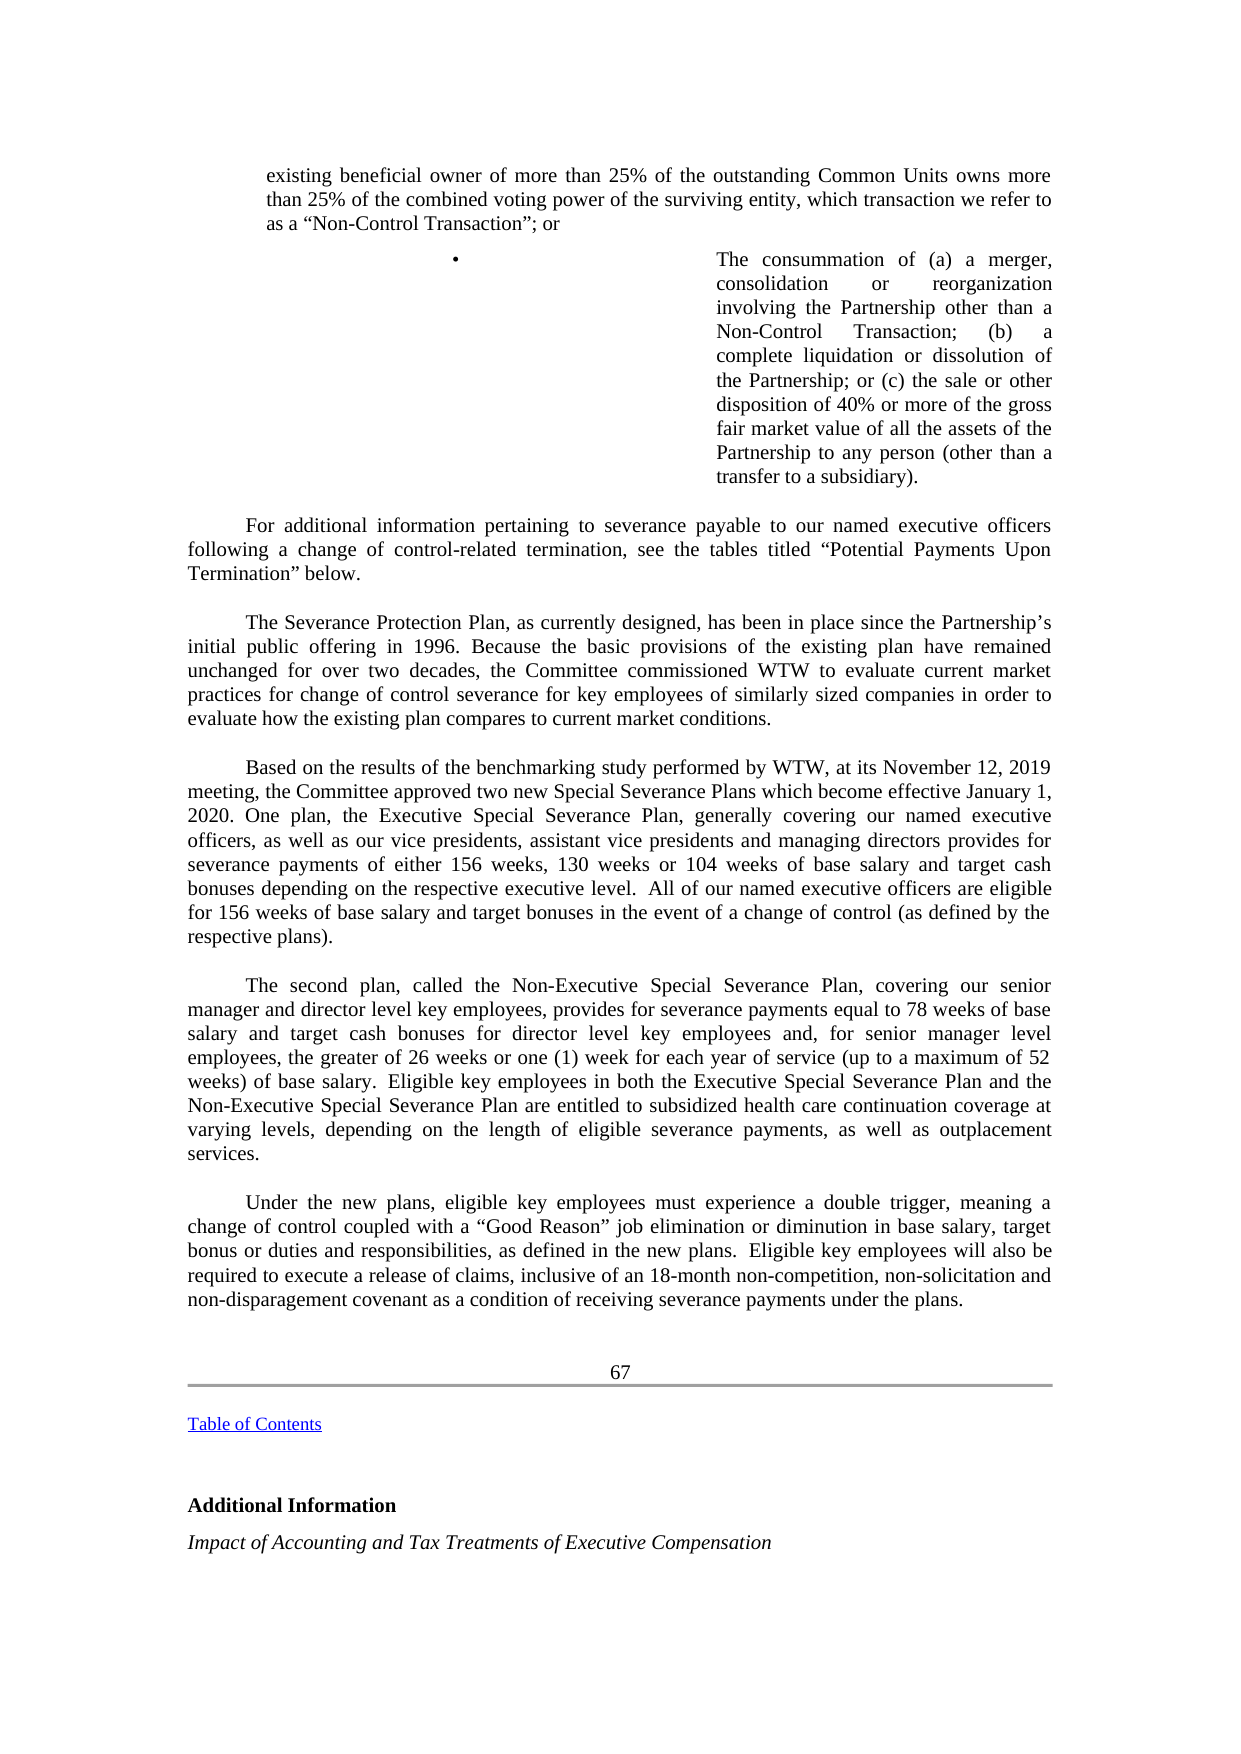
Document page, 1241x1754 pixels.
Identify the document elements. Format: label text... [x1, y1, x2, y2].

text The Severance Protection Plan, as currently designed, has been in place since the Partnership’s initial public offering in 1996. Because the basic provisions of the existing plan have remained unchanged for over two decades, the Committee commissioned WTW to evaluate current market practices for change of control severance for key employees of similarly sized companies in order to evaluate how the existing plan compares to current market conditions. [187, 610, 1053, 730]
text Impact of Accounting and Tax Treatments of Executive Compensation [187, 1530, 1053, 1554]
text Based on the results of the benchmarking study performed by WTW, at its November 12, 2019 meeting, the Committee approved two new Special Severance Plans which become effective January 1, 2020. One plan, the Executive Special Severance Plan, generally covering our named executive officers, as well as our vice presidents, assistant vice presidents and managing directors provides for severance payments of either 156 weeks, 130 weeks or 104 weeks of base salary and target cash bonuses depending on the respective executive level. All of our named executive officers are eligible for 156 weeks of base salary and target bonuses in the event of a change of control (as defined by the respective plans). [187, 755, 1053, 948]
text For additional information pertaining to severance payable to our named executive officers following a change of control-related termination, see the tables titled “Potential Payments Upon Termination” below. [187, 513, 1053, 585]
text 67 [187, 1360, 1053, 1383]
text Table of Contents [187, 1412, 1053, 1434]
text Additional Information [187, 1493, 1053, 1517]
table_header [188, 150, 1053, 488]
text Under the new plans, eligible key employees must experience a double trigger, meaning a change of control coupled with a “Good Reason” job elimination or diminution in base salary, target bonus or duties and responsibilities, as defined in the new plans. Eligible key employees will also be required to execute a release of claims, inclusive of an 18-month non-competition, non-solicitation and non-disparagement covenant as a condition of receiving severance payments under the plans. [187, 1190, 1053, 1311]
text The second plan, called the Non-Executive Special Severance Plan, covering our senior manager and director level key employees, provides for severance payments equal to 78 weeks of base salary and target cash bonuses for director level key employees and, for senior manager level employees, the greater of 26 weeks or one (1) week for each year of service (up to a maximum of 52 weeks) of base salary. Eligible key employees in both the Executive Special Severance Plan and the Non-Executive Special Severance Plan are entitled to subsidized health care continuation coverage at varying levels, depending on the length of eligible severance payments, as well as outplacement services. [187, 973, 1053, 1165]
